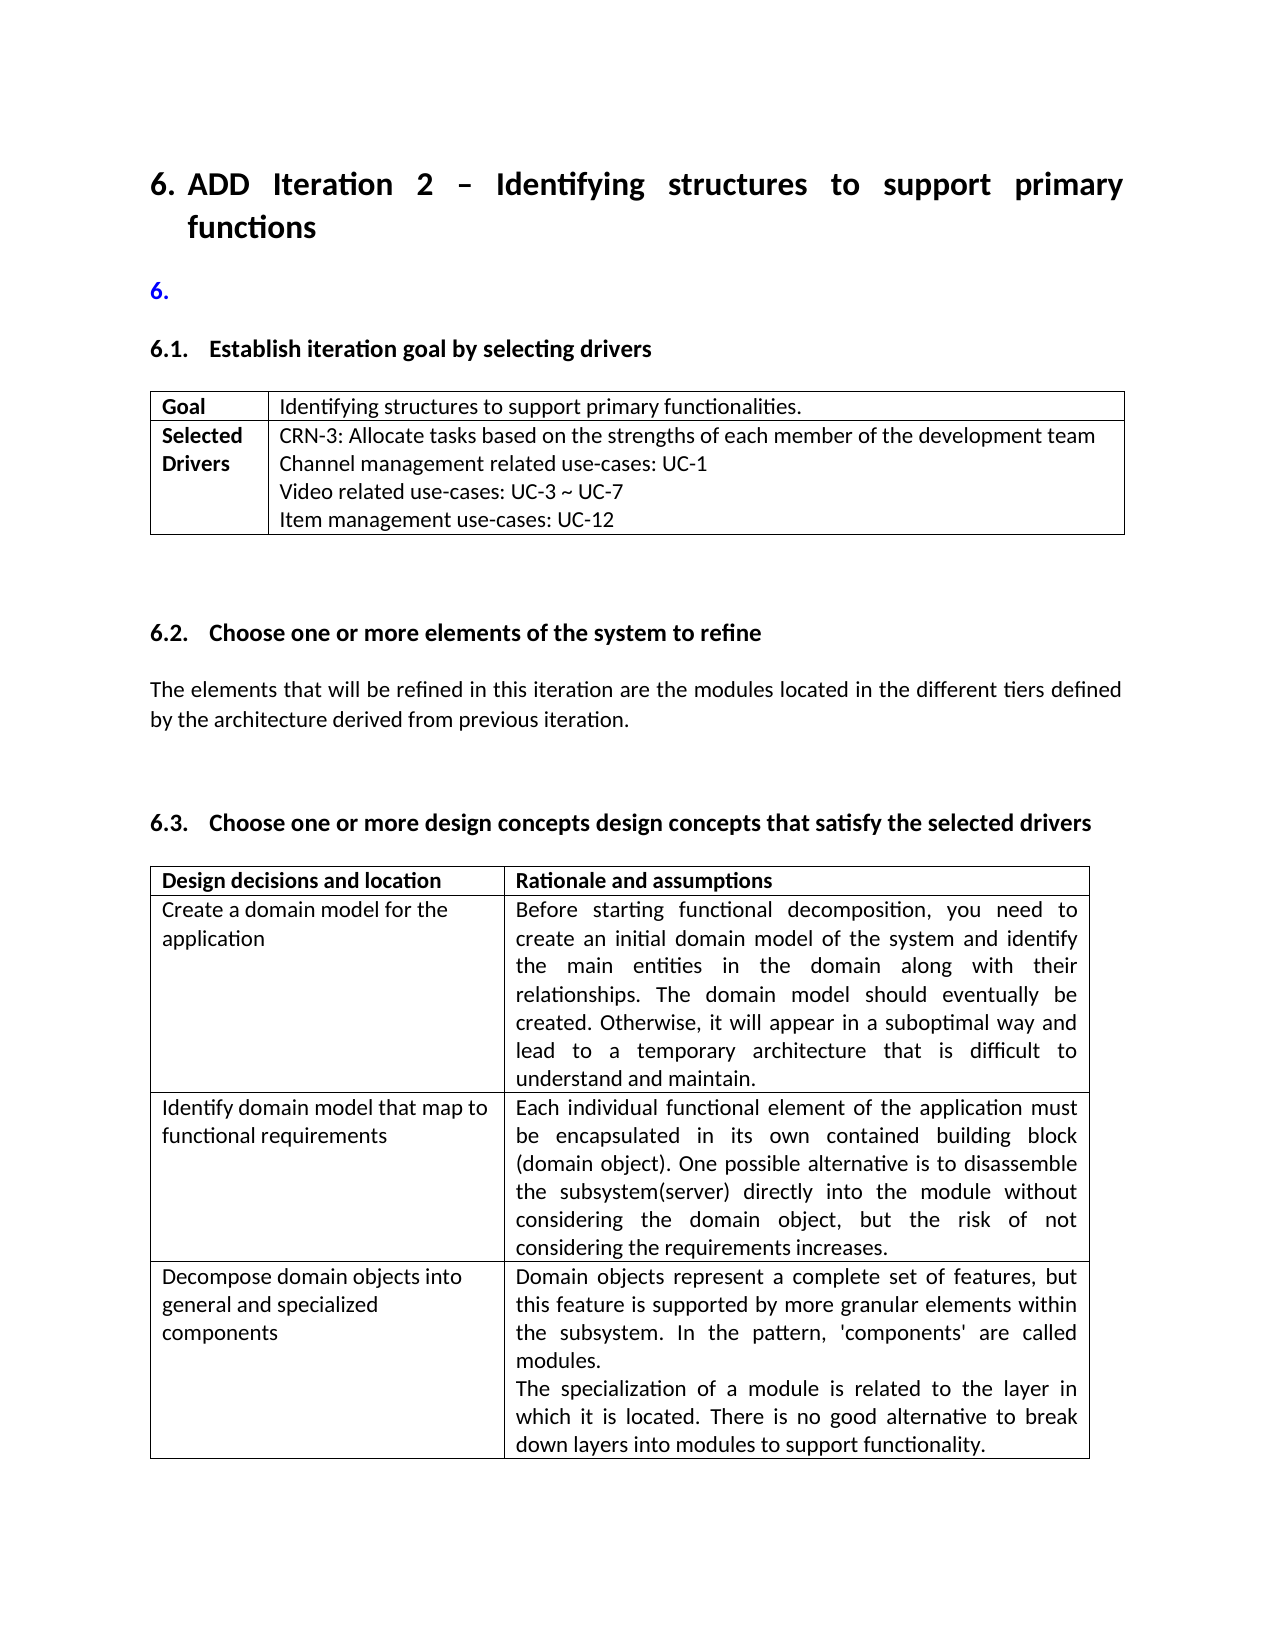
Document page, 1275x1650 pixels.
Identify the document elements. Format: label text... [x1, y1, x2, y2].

table_header Goal [151, 392, 268, 420]
text Choose one or more elements of the system to refine [150, 617, 1102, 648]
table_cell Decompose domain objects into general and specialized components [151, 1262, 504, 1458]
table_cell Domain objects represent a complete set of features, but this feature is supported by more granular elements within the subsystem. In the pattern, 'components' are called modules. The specialization of a module is related to the layer in which it is located. There is no good alternative to break down layers into modules to support functionality. [505, 1262, 1089, 1458]
table_cell Each individual functional element of the application must be encapsulated in its own contained building block (domain object). One possible alternative is to disassemble the subsystem(server) directly into the module without considering the domain object, but the risk of not considering the requirements increases. [505, 1093, 1089, 1261]
table_cell CRN-3: Allocate tasks based on the strengths of each member of the development team Channel management related use-cases: UC-1 Video related use-cases: UC-3 ~ UC-7 Item management use-cases: UC-12 [269, 421, 1124, 533]
table_cell Selected Drivers [151, 421, 268, 533]
table_cell Identify domain model that map to functional requirements [151, 1093, 504, 1261]
table_header Design decisions and location [151, 867, 504, 894]
table_cell Before starting functional decomposition, you need to create an initial domain model of the system and identify the main entities in the domain along with their relationships. The domain model should eventually be created. Otherwise, it will appear in a suboptimal way and lead to a temporary architecture that is difficult to understand and maintain. [505, 896, 1089, 1092]
text Choose one or more design concepts design concepts that satisfy the selected drivers [150, 808, 1102, 838]
text The elements that will be refined in this iteration are the modules located in the different tiers defined by the architecture derived from previous iteration. [150, 675, 1125, 733]
text ADD Iteration 2 – Identifying structures to support primary functions [150, 162, 1125, 247]
table_header Rationale and assumptions [505, 867, 1089, 894]
table_header Identifying structures to support primary functionalities. [269, 392, 1124, 420]
table_cell Create a domain model for the application [151, 896, 504, 1092]
text Establish iteration goal by selecting drivers [150, 333, 1102, 364]
